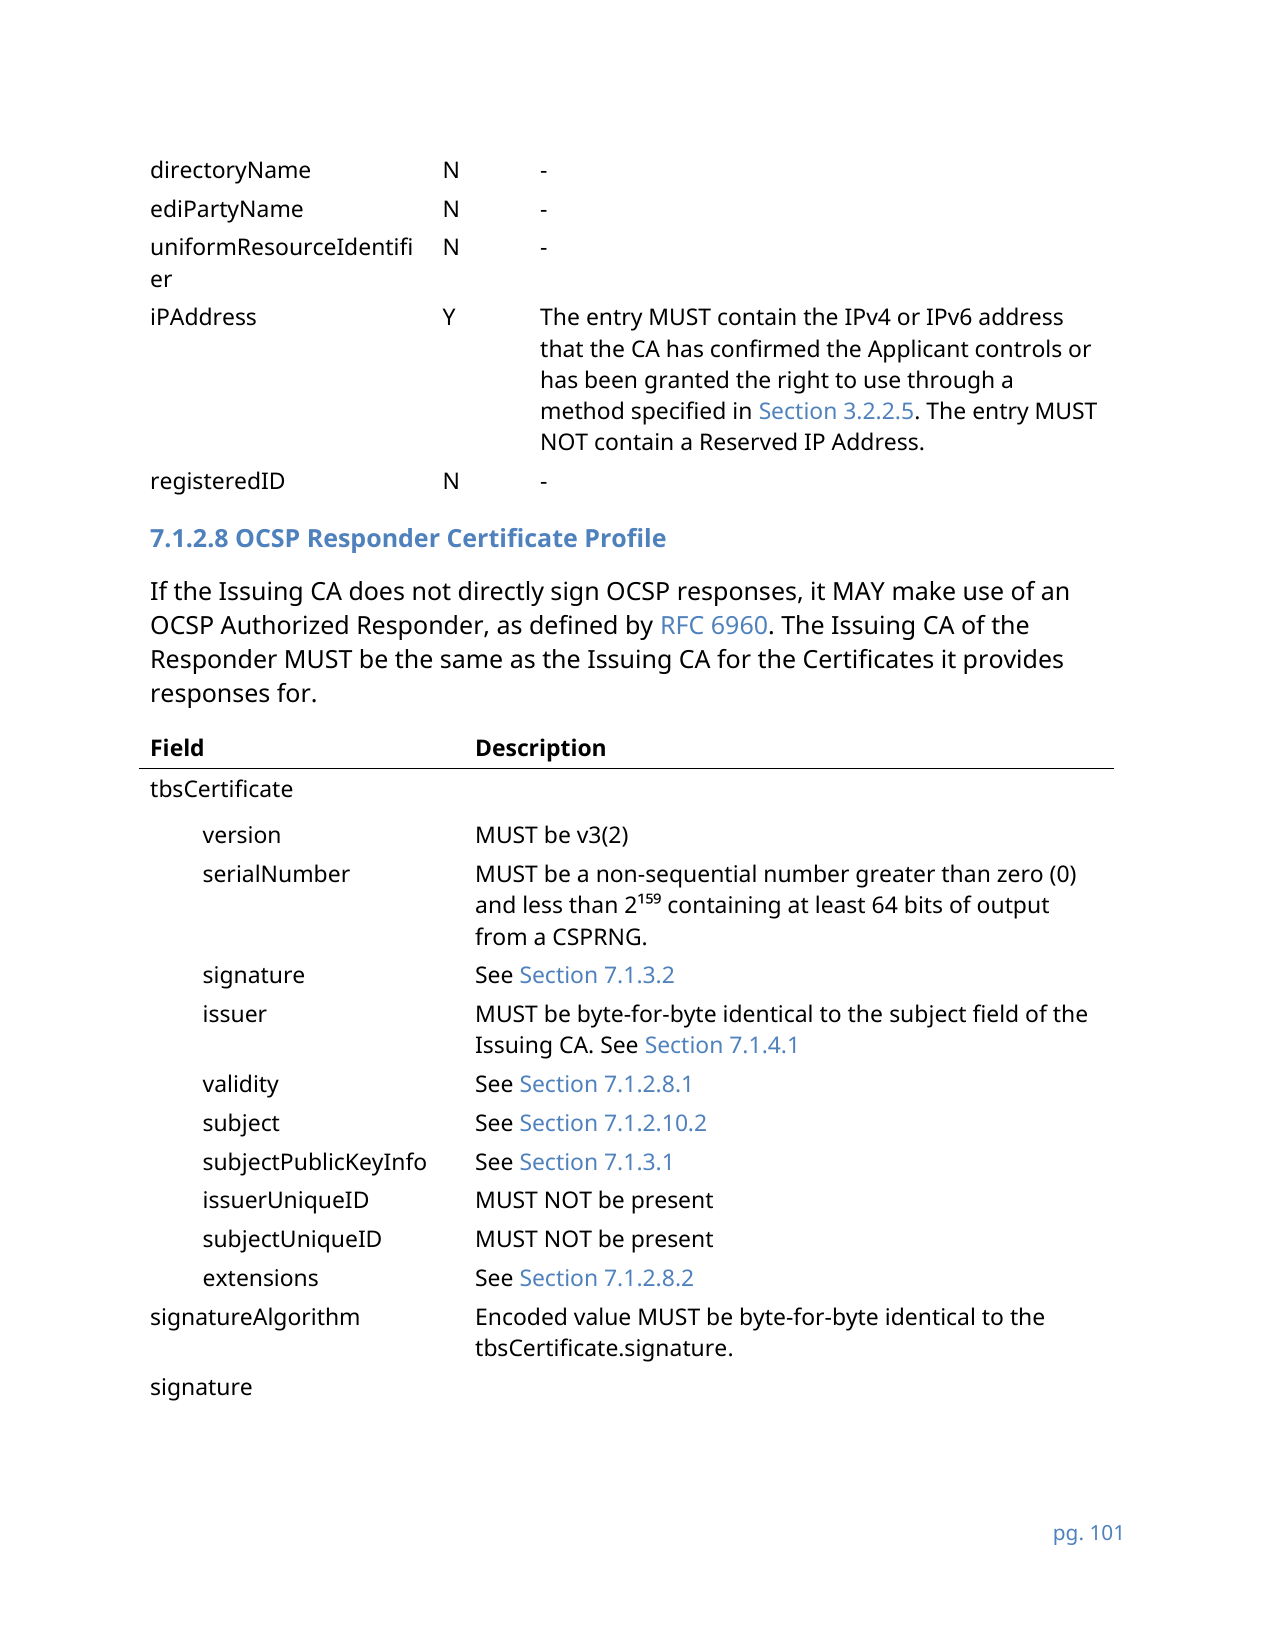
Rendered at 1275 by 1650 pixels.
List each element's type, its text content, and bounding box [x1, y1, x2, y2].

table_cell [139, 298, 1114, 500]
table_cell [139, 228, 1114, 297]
subtitle 7.1.2.8 OCSP Responder Certificate Profile [150, 521, 1125, 555]
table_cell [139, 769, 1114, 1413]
text If the Issuing CA does not directly sign OCSP responses, it MAY make use of an OCSP Authorized Responder, as defined by RFC 6960. The Issuing CA of the Responder MUST be the same as the Issuing CA for the Certificates it provides responses for. [150, 574, 1125, 710]
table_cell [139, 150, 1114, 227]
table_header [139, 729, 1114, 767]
